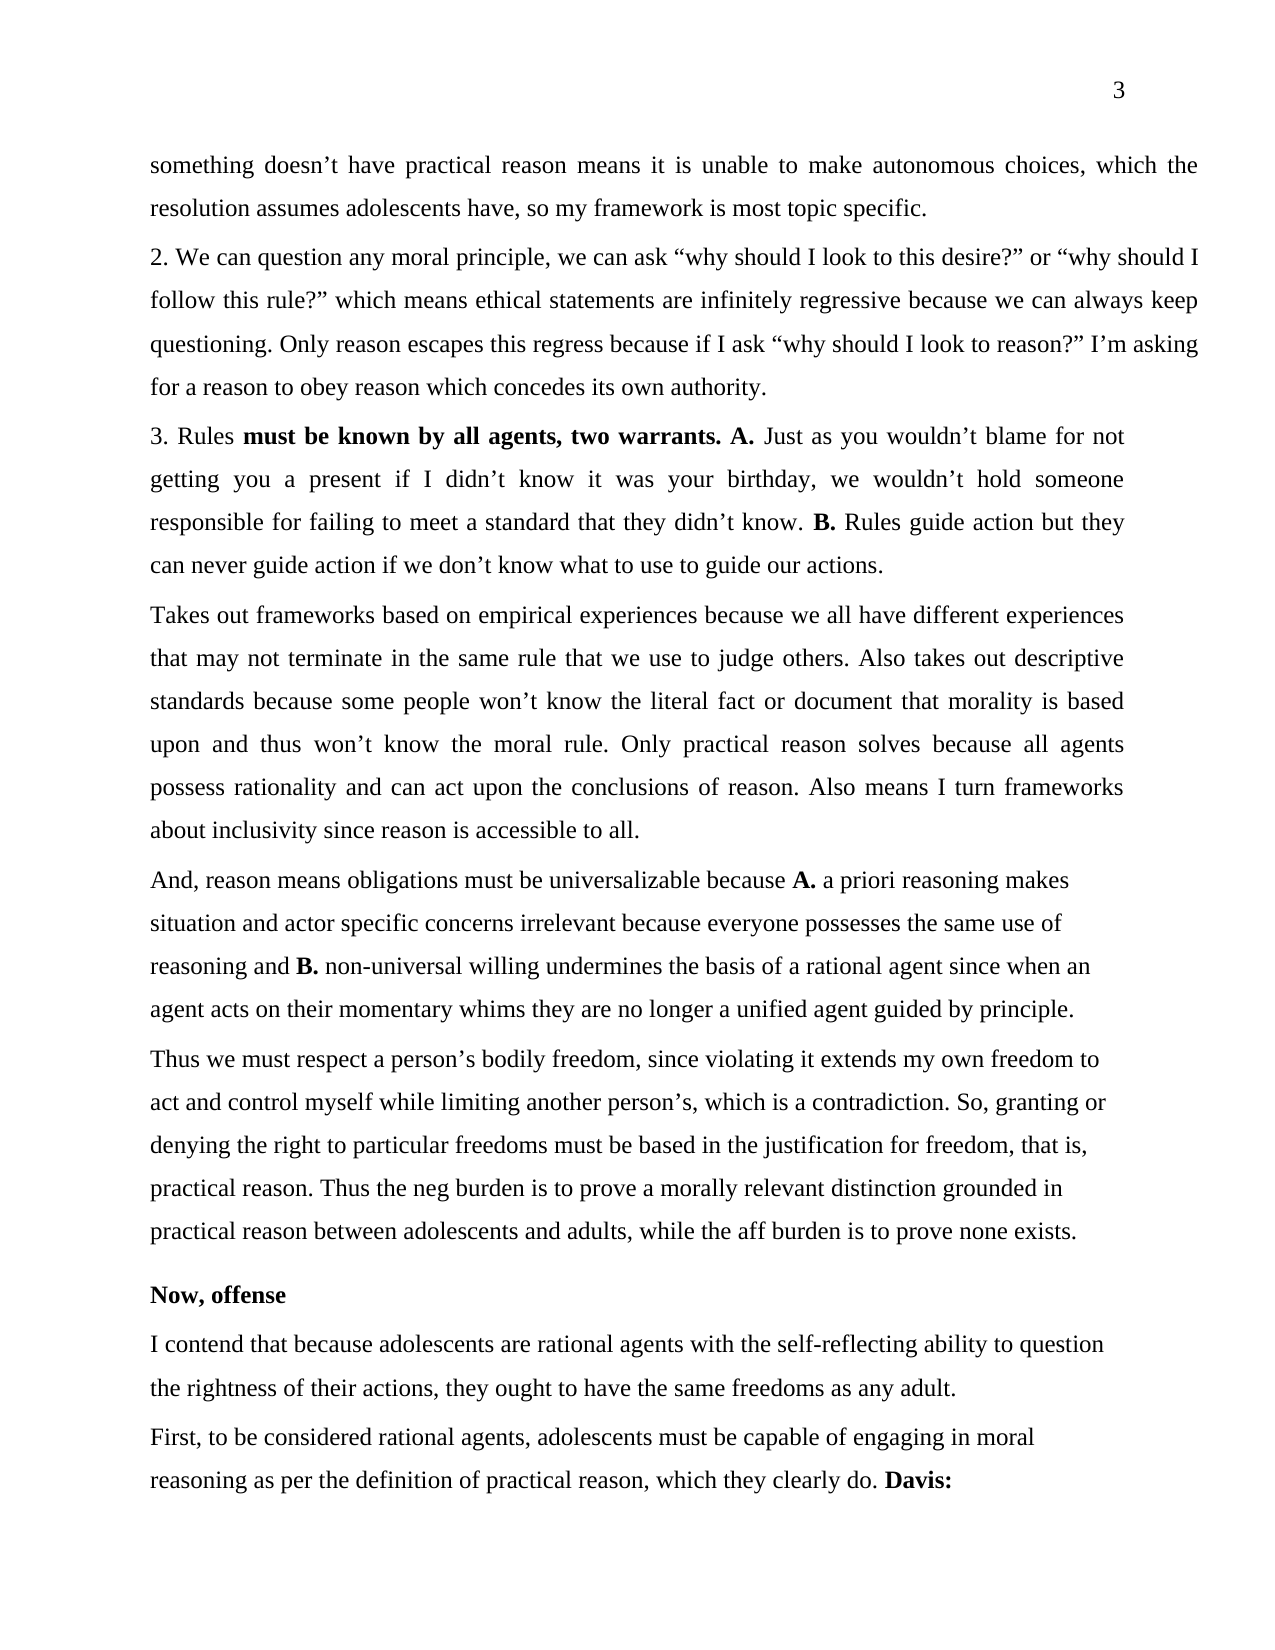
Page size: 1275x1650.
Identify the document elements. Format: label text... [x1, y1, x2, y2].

text I contend that because adolescents are rational agents with the self-reflecting ability to question the rightness of their actions, they ought to have the same freedoms as any adult. [150, 1329, 1125, 1401]
text Takes out frameworks based on empirical experiences because we all have different experiences that may not terminate in the same rule that we use to judge others. Also takes out descriptive standards because some people won’t know the literal fact or document that morality is based upon and thus won’t know the moral rule. Only practical reason solves because all agents possess rationality and can act upon the conclusions of reason. Also means I turn frameworks about inclusivity since reason is accessible to all. [150, 600, 1125, 844]
text 2. We can question any moral principle, we can ask “why should I look to this desire?” or “why should I follow this rule?” which means ethical statements are infinitely regressive because we can always keep questioning. Only reason escapes this regress because if I ask “why should I look to reason?” I’m asking for a reason to obey reason which concedes its own authority. [150, 242, 1200, 401]
text Thus we must respect a person’s bodily freedom, since violating it extends my own freedom to act and control myself while limiting another person’s, which is a contradiction. So, granting or denying the right to particular freedoms must be based in the justification for freedom, that is, practical reason. Thus the neg burden is to prove a morally relevant distinction grounded in practical reason between adolescents and adults, while the aff burden is to prove none exists. [150, 1044, 1125, 1245]
text First, to be considered rational agents, adolescents must be capable of engaging in moral reasoning as per the definition of practical reason, which they clearly do. Davis: [150, 1422, 1125, 1494]
text 3. Rules must be known by all agents, two warrants. A. Just as you wouldn’t blame for not getting you a present if I didn’t know it was your birthday, we wouldn’t hold someone responsible for failing to meet a standard that they didn’t know. B. Rules guide action but they can never guide action if we don’t know what to use to guide our actions. [150, 421, 1125, 579]
text And, reason means obligations must be universalizable because A. a priori reasoning makes situation and actor specific concerns irrelevant because everyone possesses the same use of reasoning and B. non-universal willing undermines the basis of a rational agent since when an agent acts on their momentary whims they are no longer a unified agent guided by principle. [150, 865, 1125, 1023]
subtitle Now, offense [150, 1280, 1125, 1309]
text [150, 150, 1200, 222]
